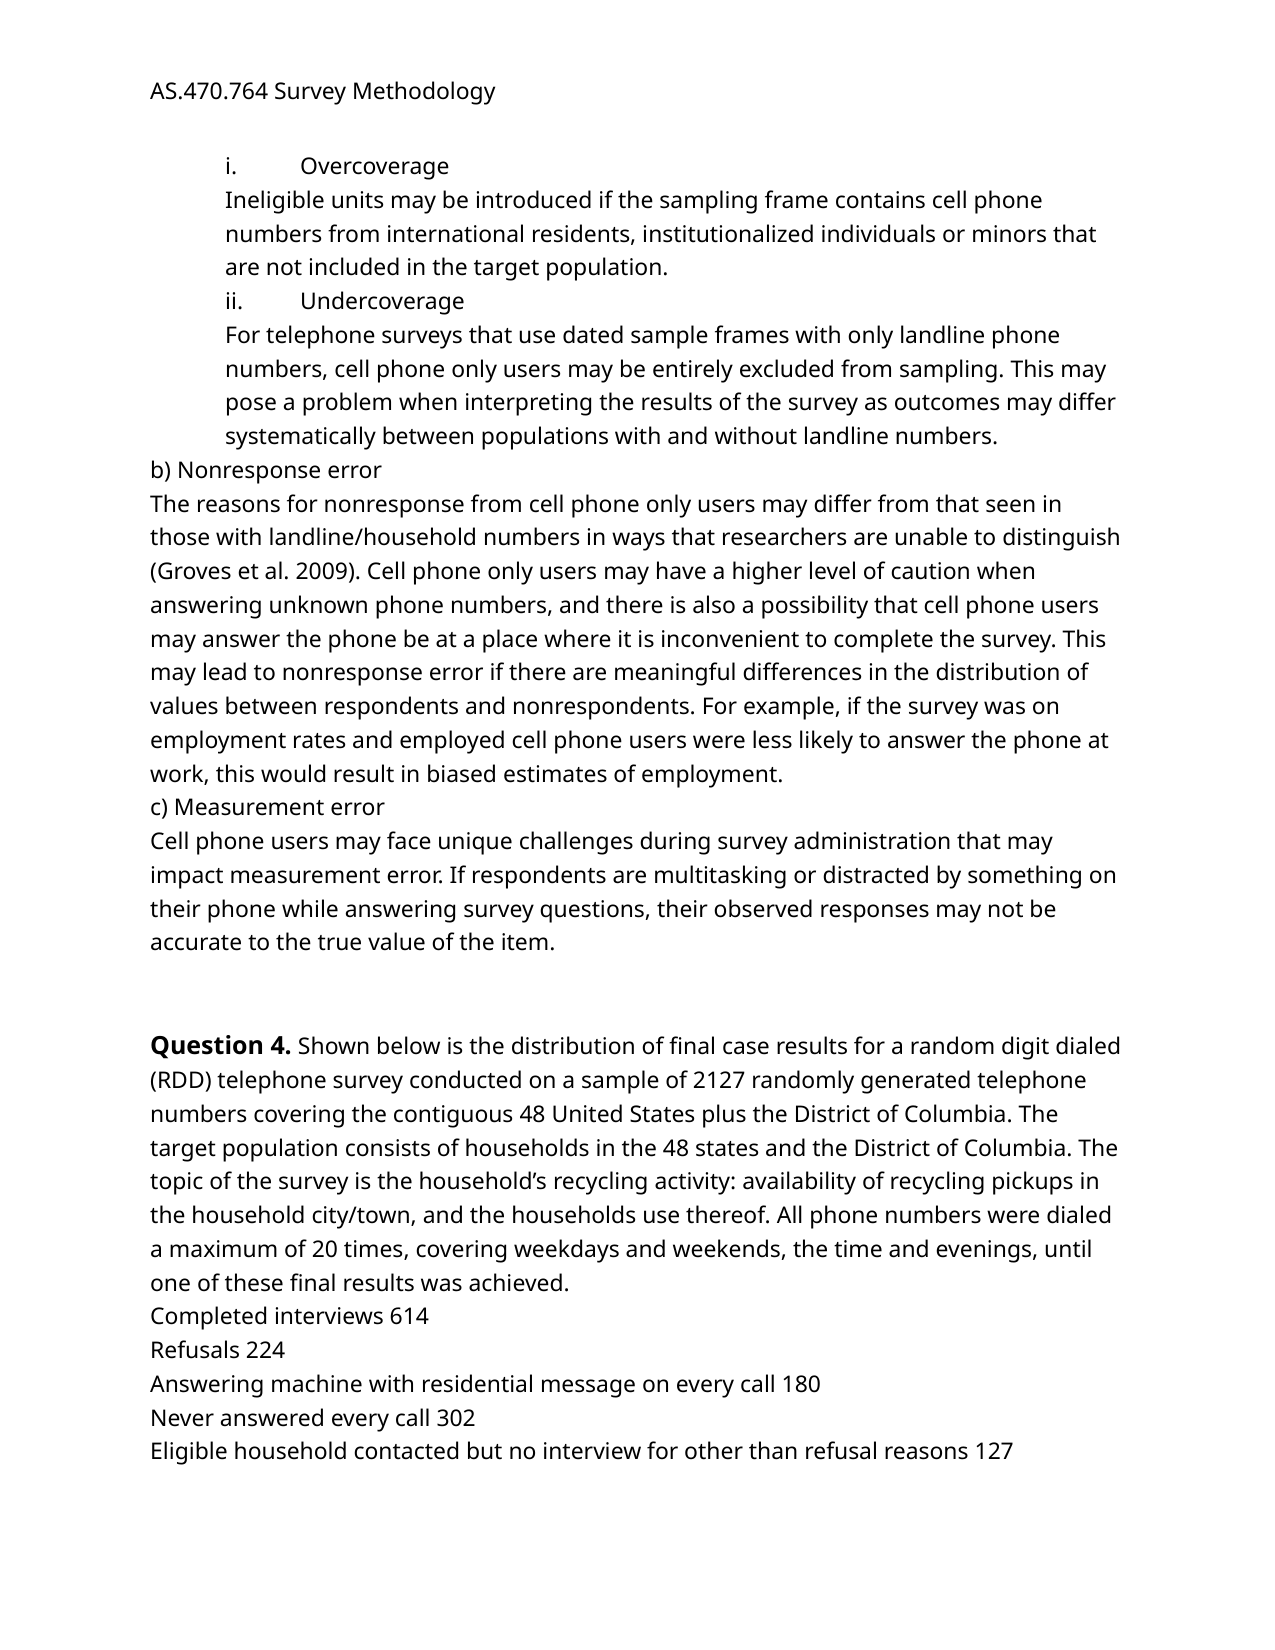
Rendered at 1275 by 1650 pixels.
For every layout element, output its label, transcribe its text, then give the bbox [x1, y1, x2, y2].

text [150, 1027, 1125, 1467]
text c) Measurement error [150, 791, 1125, 822]
text Ineligible units may be introduced if the sampling frame contains cell phone numbers from international residents, institutionalized individuals or minors that are not included in the target population. [225, 184, 1125, 282]
text b) Nonresponse error [150, 454, 1125, 485]
text The reasons for nonresponse from cell phone only users may differ from that seen in those with landline/household numbers in ways that researchers are unable to distinguish (Groves et al. 2009). Cell phone only users may have a higher level of caution when answering unknown phone numbers, and there is also a possibility that cell phone users may answer the phone be at a place where it is inconvenient to complete the survey. This may lead to nonresponse error if there are meaningful differences in the distribution of values between respondents and nonrespondents. For example, if the survey was on employment rates and employed cell phone users were less likely to answer the phone at work, this would result in biased estimates of employment. [150, 487, 1125, 789]
text For telephone surveys that use dated sample frames with only landline phone numbers, cell phone only users may be entirely excluded from sampling. This may pose a problem when interpreting the results of the survey as outcomes may differ systematically between populations with and without landline numbers. [225, 319, 1125, 451]
list Overcoverage [225, 150, 1125, 181]
text Cell phone users may face unique challenges during survey administration that may impact measurement error. If respondents are multitasking or distracted by something on their phone while answering survey questions, their observed responses may not be accurate to the true value of the item. [150, 825, 1125, 957]
list Undercoverage [225, 285, 1125, 316]
